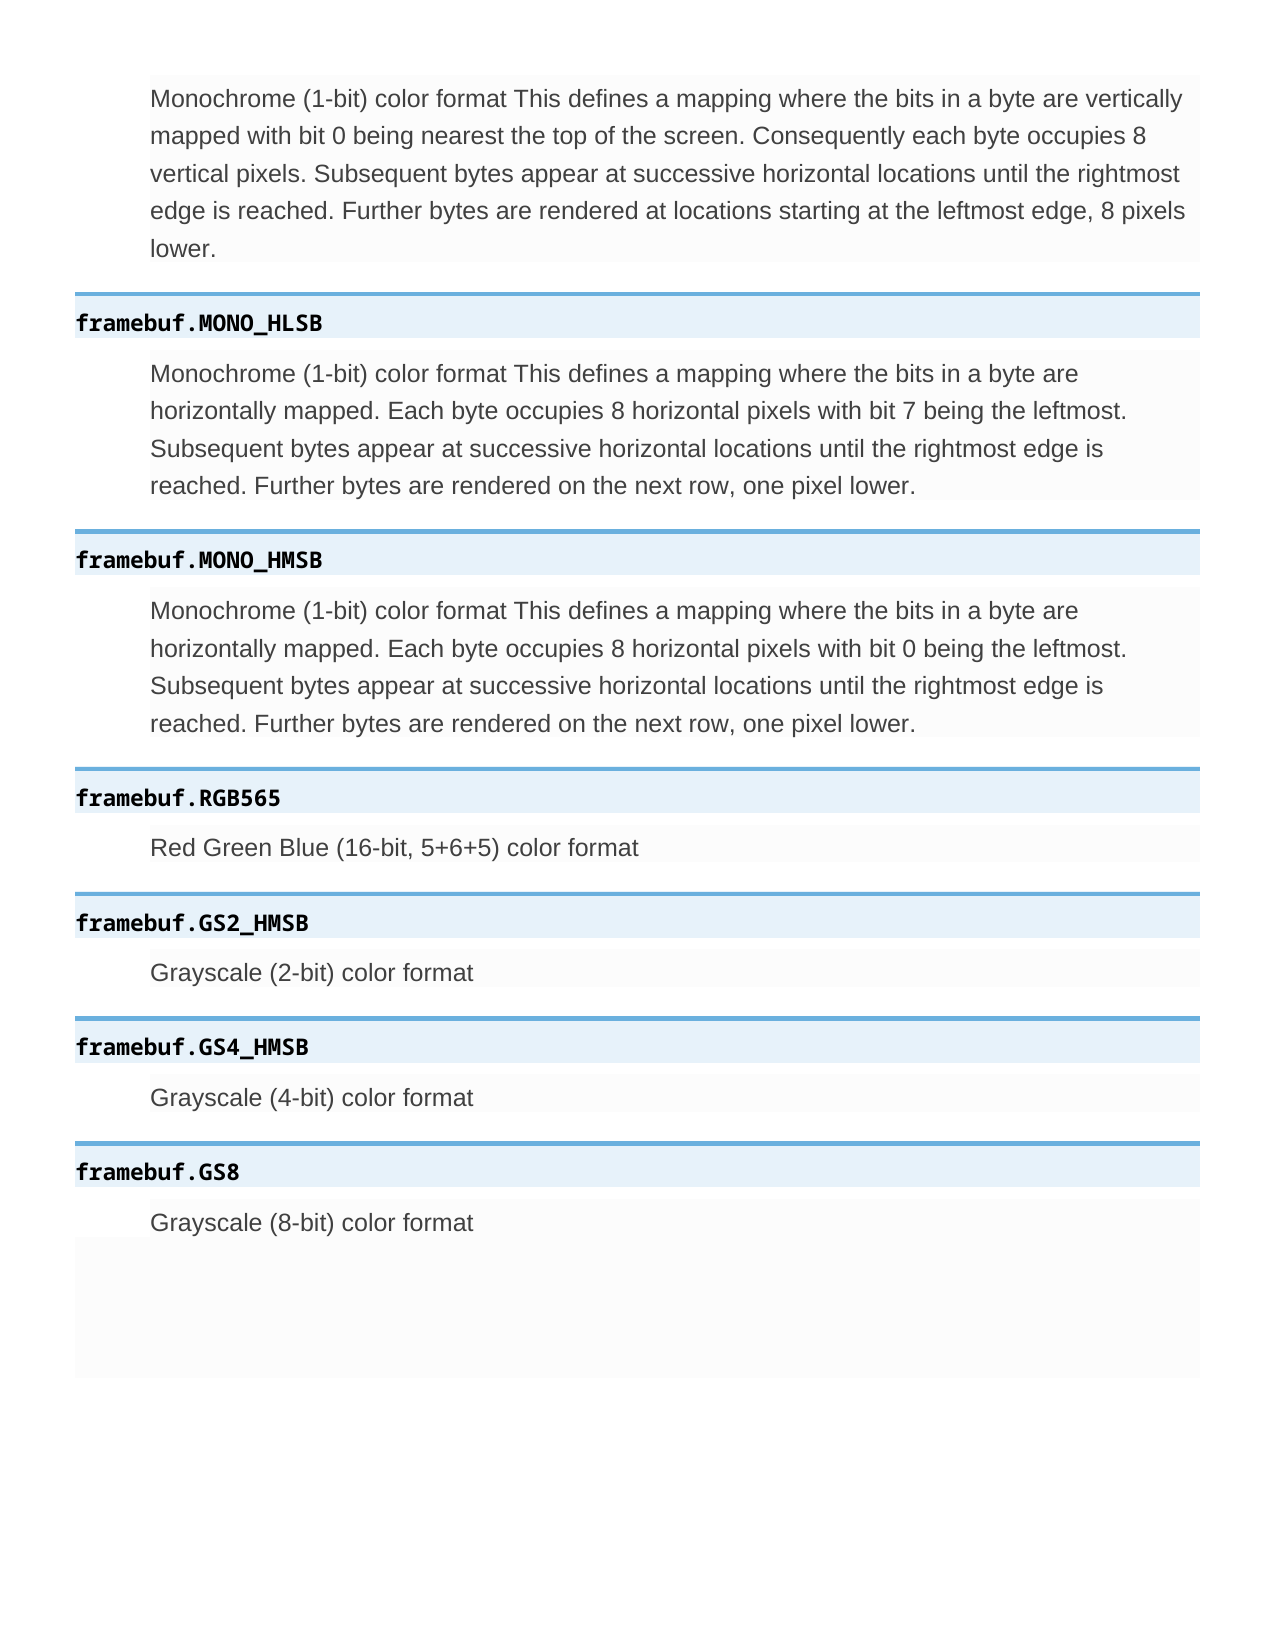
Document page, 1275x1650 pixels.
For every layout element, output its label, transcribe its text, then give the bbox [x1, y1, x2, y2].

text framebuf.GS4_HMSB [75, 1021, 1200, 1063]
text Red Green Blue (16-bit, 5+6+5) color format [150, 825, 1200, 862]
text Monochrome (1-bit) color format This defines a mapping where the bits in a byte are vertically mapped with bit 0 being nearest the top of the screen. Consequently each byte occupies 8 vertical pixels. Subsequent bytes appear at successive horizontal locations until the rightmost edge is reached. Further bytes are rendered at locations starting at the leftmost edge, 8 pixels lower. [150, 75, 1200, 262]
text Grayscale (4-bit) color format [150, 1074, 1200, 1112]
text framebuf.MONO_HMSB [75, 534, 1200, 575]
text framebuf.RGB565 [75, 771, 1200, 813]
text framebuf.GS2_HMSB [75, 896, 1200, 938]
text Monochrome (1-bit) color format This defines a mapping where the bits in a byte are horizontally mapped. Each byte occupies 8 horizontal pixels with bit 7 being the leftmost. Subsequent bytes appear at successive horizontal locations until the rightmost edge is reached. Further bytes are rendered on the next row, one pixel lower. [150, 350, 1200, 500]
text Grayscale (2-bit) color format [150, 949, 1200, 987]
text Monochrome (1-bit) color format This defines a mapping where the bits in a byte are horizontally mapped. Each byte occupies 8 horizontal pixels with bit 0 being the leftmost. Subsequent bytes appear at successive horizontal locations until the rightmost edge is reached. Further bytes are rendered on the next row, one pixel lower. [150, 587, 1200, 737]
text Grayscale (8-bit) color format [150, 1199, 1200, 1237]
text framebuf.GS8 [75, 1146, 1200, 1187]
text framebuf.MONO_HLSB [75, 296, 1200, 338]
